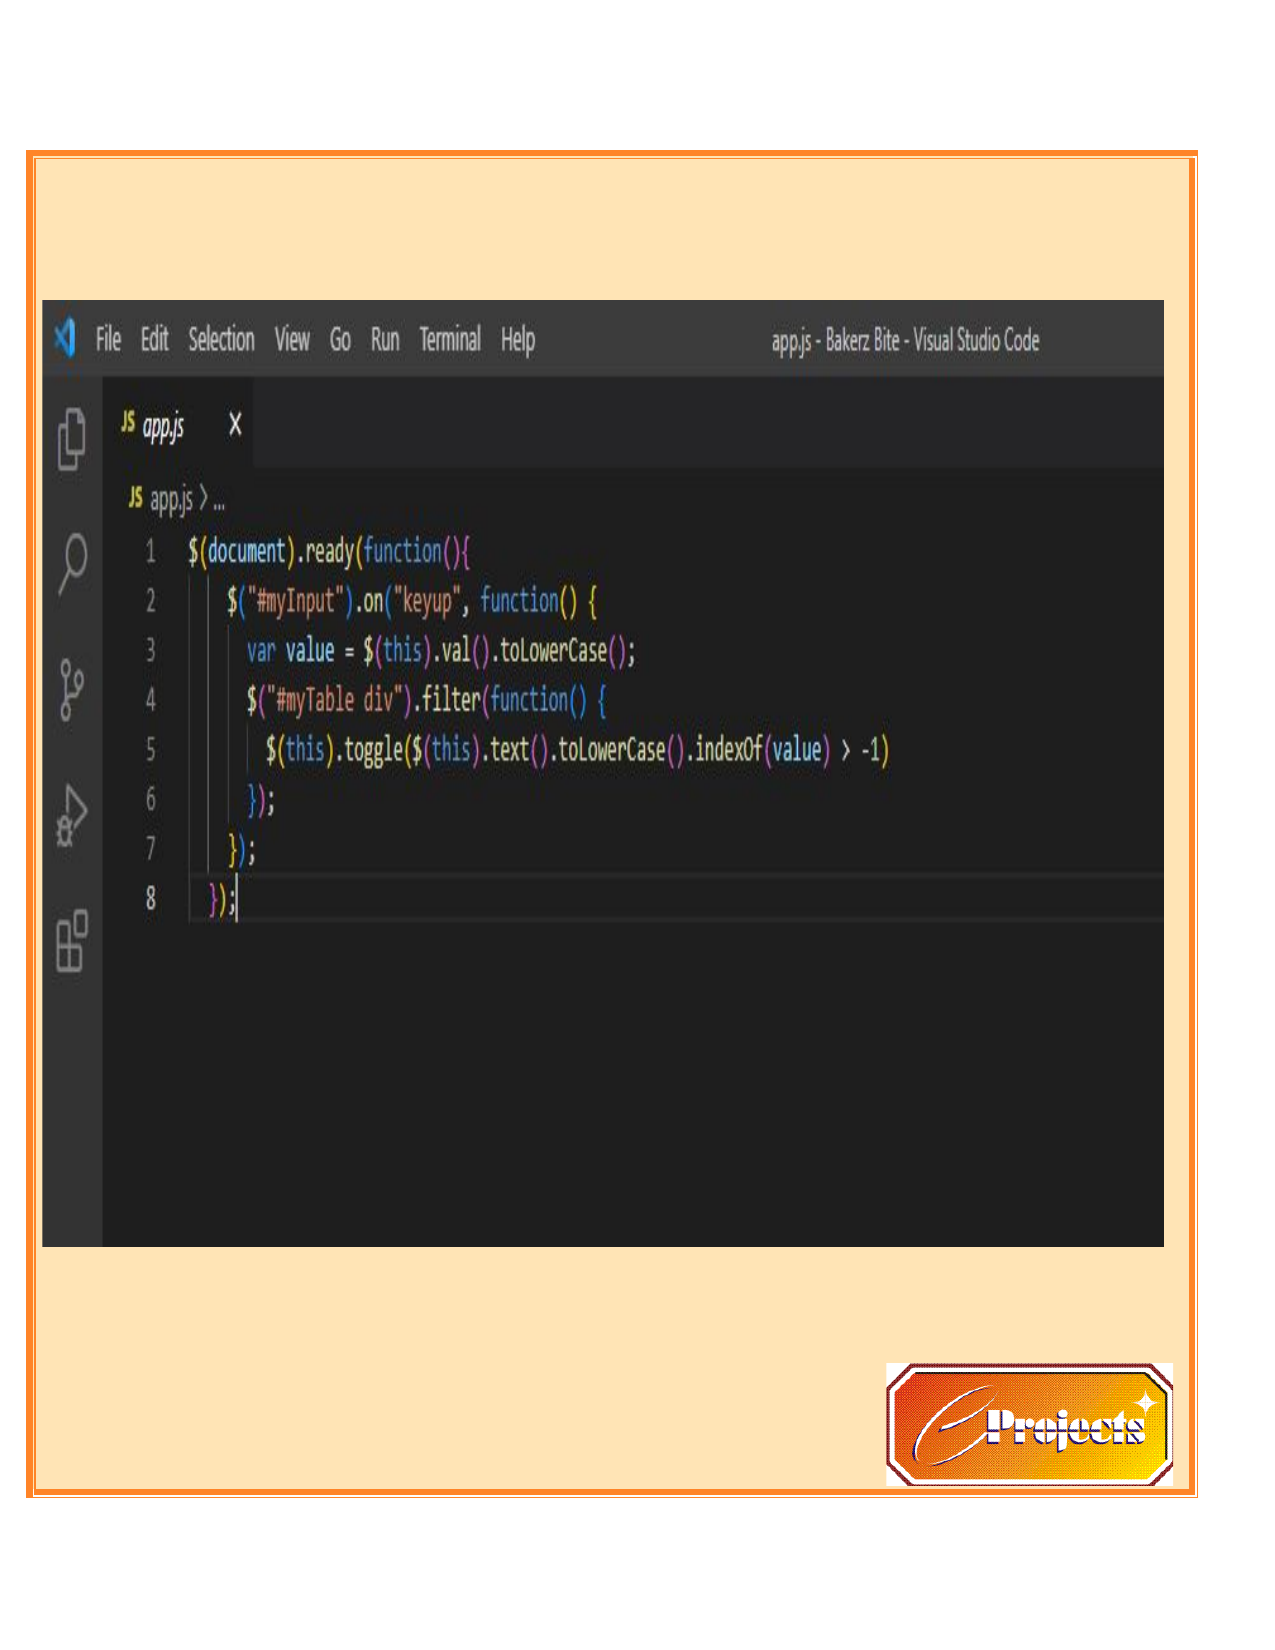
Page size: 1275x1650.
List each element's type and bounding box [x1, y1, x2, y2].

picture [42, 300, 1164, 1247]
picture [885, 1363, 1173, 1485]
table_cell [36, 159, 1189, 1489]
